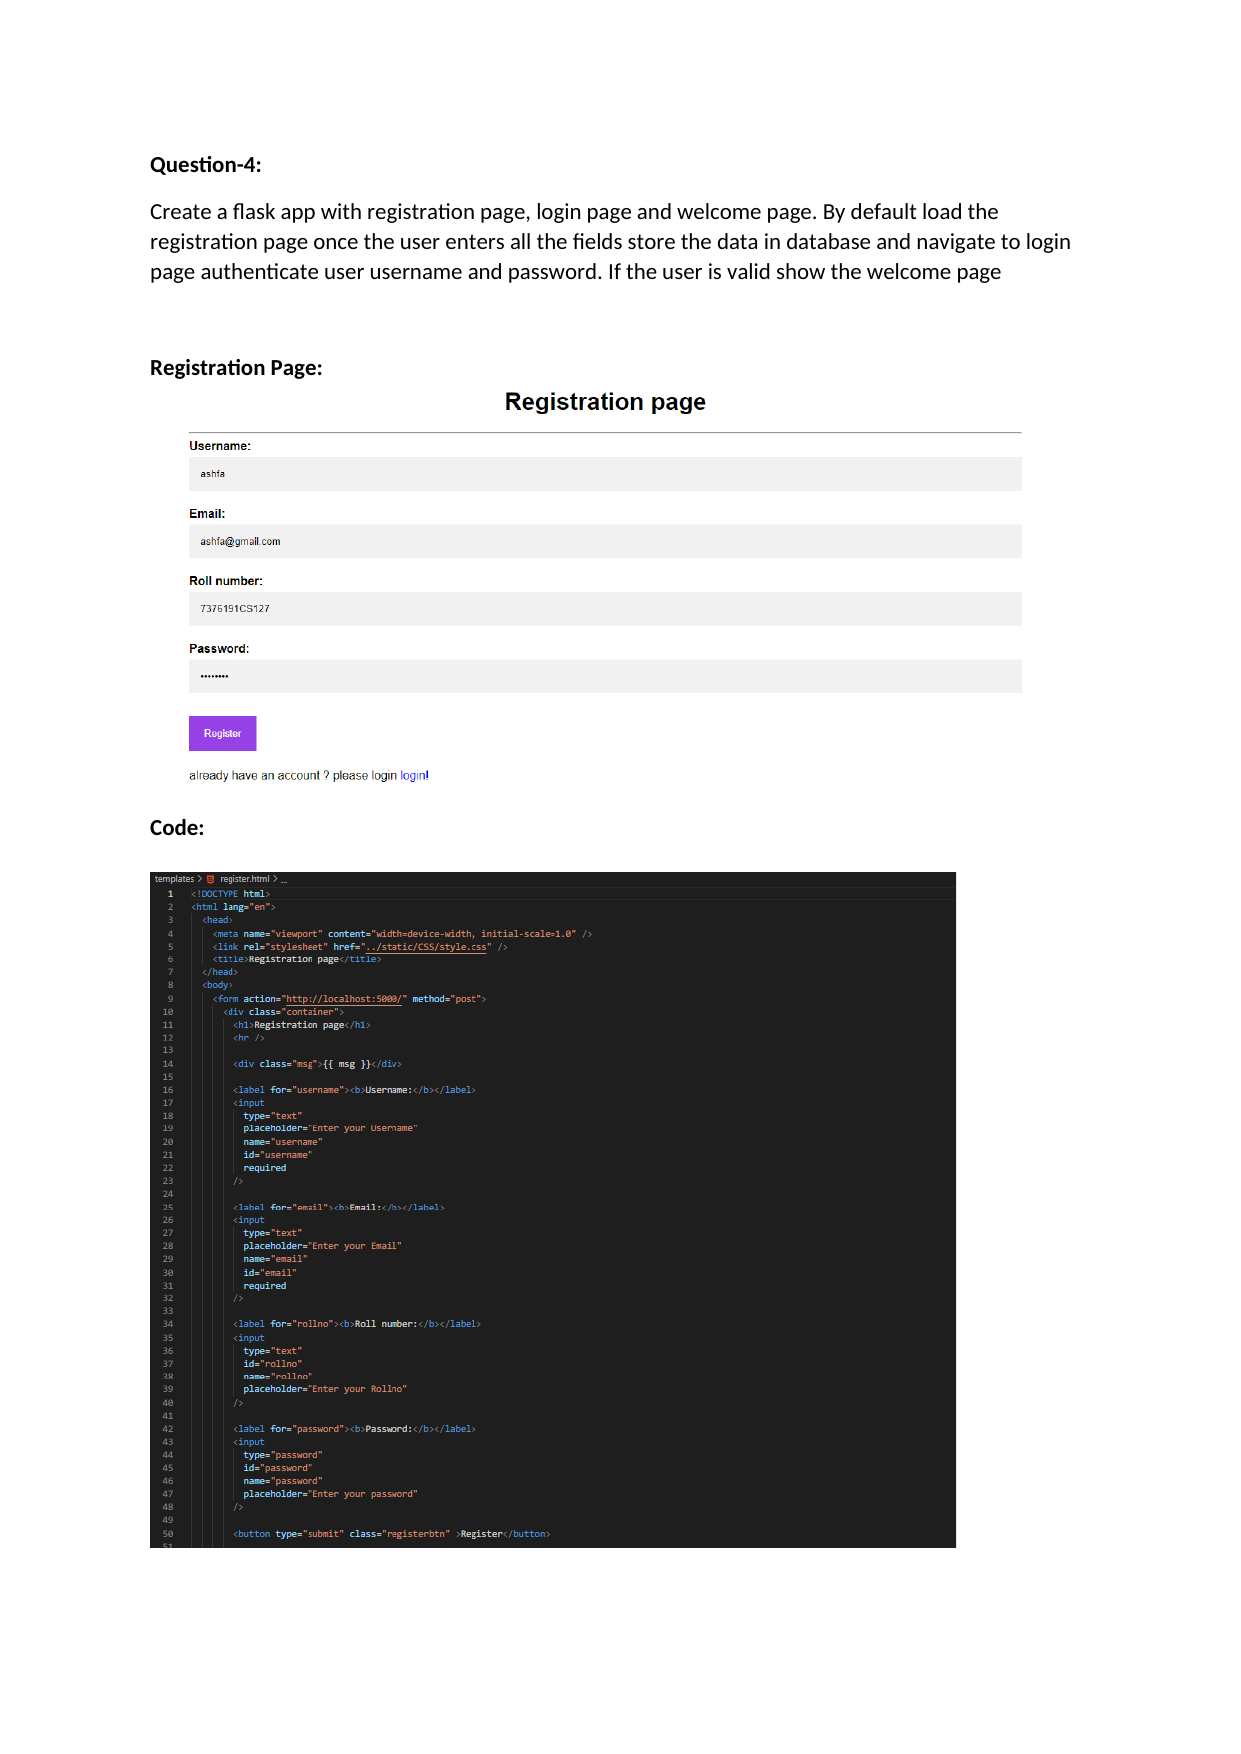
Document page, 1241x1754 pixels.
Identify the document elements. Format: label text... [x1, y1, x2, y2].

picture [150, 381, 1060, 810]
text Code: [150, 810, 1090, 841]
text Registration Page: [150, 350, 1090, 381]
picture [150, 872, 957, 1548]
text Question-4: [150, 150, 1090, 178]
text Create a flask app with registration page, login page and welcome page. By default load the registration page once the user enters all the fields store the data in database and navigate to login page authenticate user username and password. If the user is valid show the welcome page [150, 197, 1090, 285]
